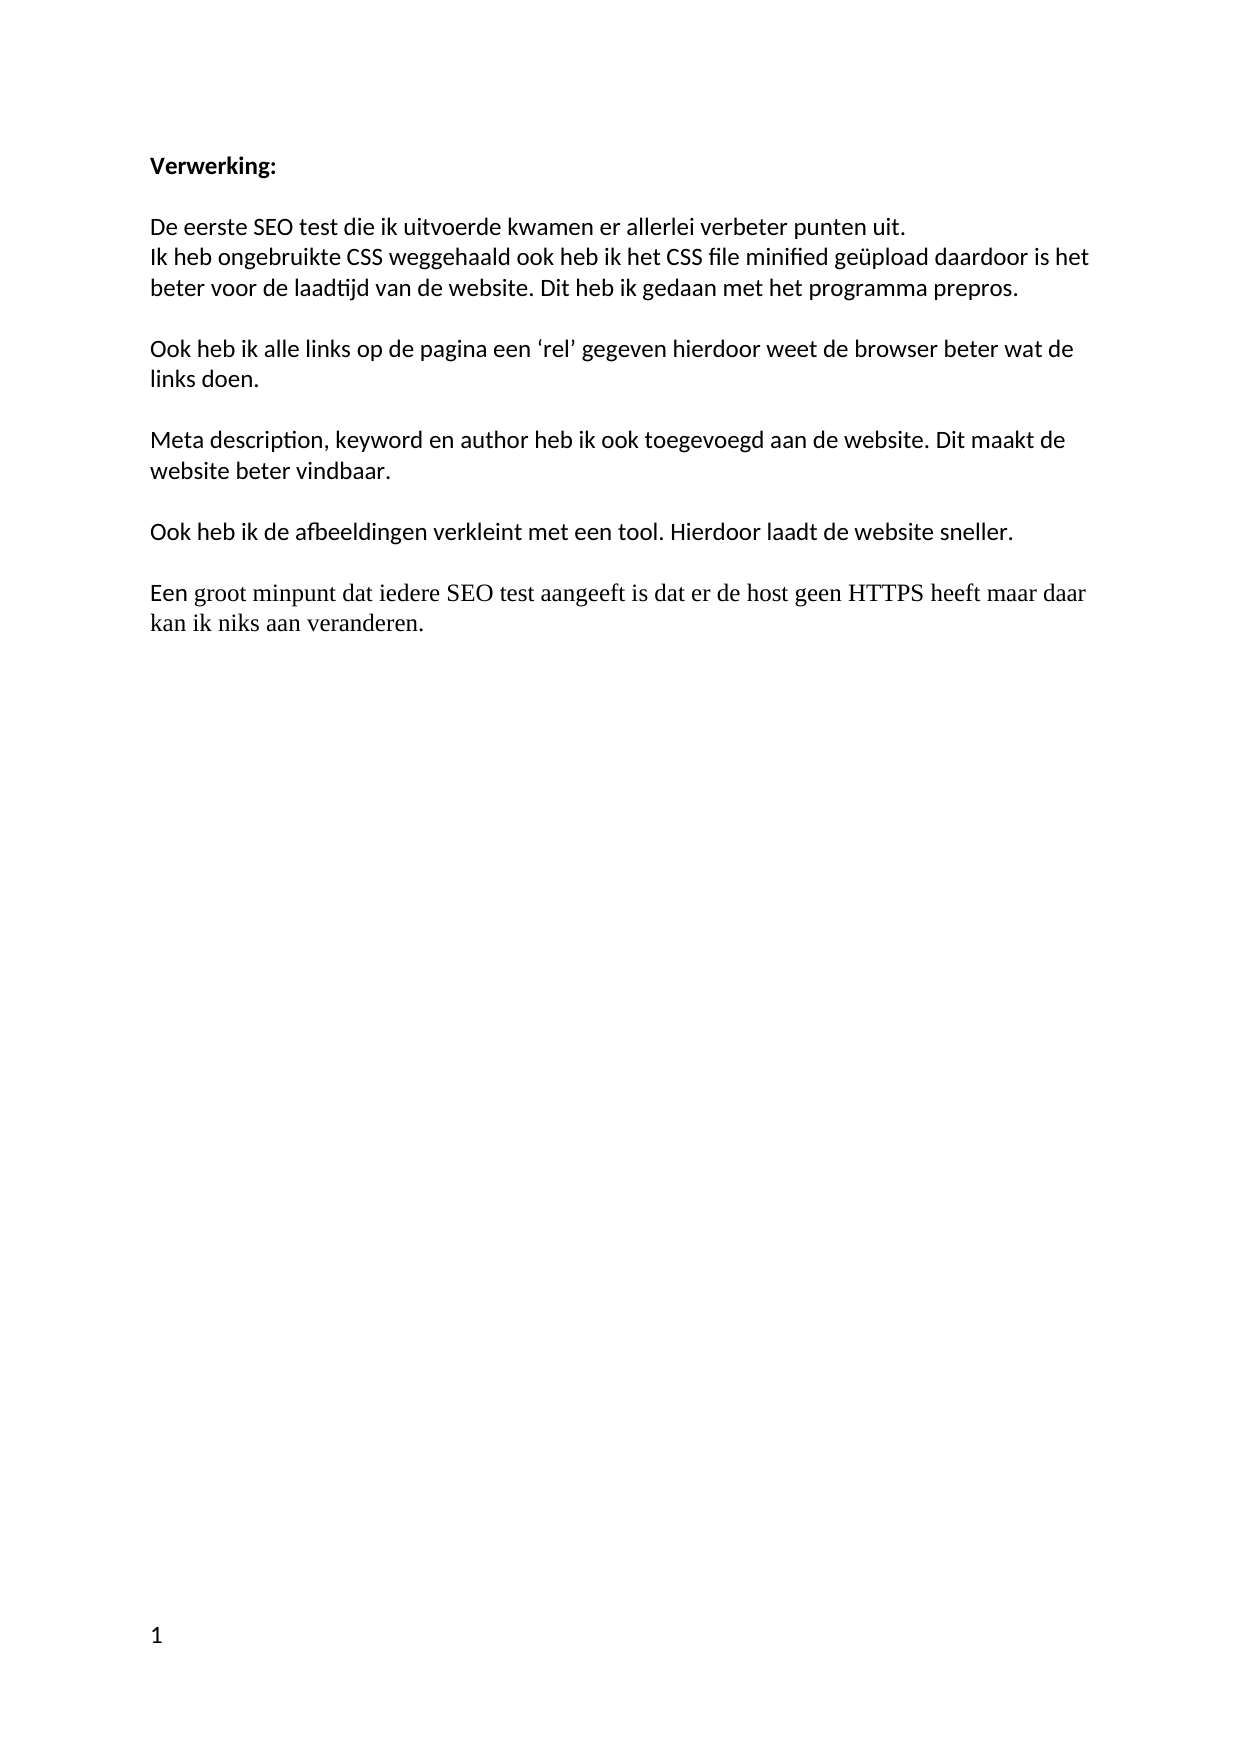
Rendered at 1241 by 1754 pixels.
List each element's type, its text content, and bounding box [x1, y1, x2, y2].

text verwerking: [150, 150, 1090, 181]
text Meta description, keyword en author heb ik ook toegevoegd aan de website. Dit maakt de website beter vindbaar. [150, 425, 1090, 486]
text Ik heb ongebruikte CSS weggehaald ook heb ik het CSS file minified geüpload daardoor is het beter voor de laadtijd van de website. Dit heb ik gedaan met het programma prepros. [150, 242, 1090, 303]
text Een groot minpunt dat iedere SEO test aangeeft is dat er de host geen HTTPS heeft maar daar kan ik niks aan veranderen. [150, 577, 1090, 637]
text Ook heb ik alle links op de pagina een ‘rel’ gegeven hierdoor weet de browser beter wat de links doen. [150, 333, 1090, 394]
text De eerste SEO test die ik uitvoerde kwamen er allerlei verbeter punten uit. [150, 211, 1090, 242]
text Ook heb ik de afbeeldingen verkleint met een tool. Hierdoor laadt de website sneller. [150, 516, 1090, 547]
